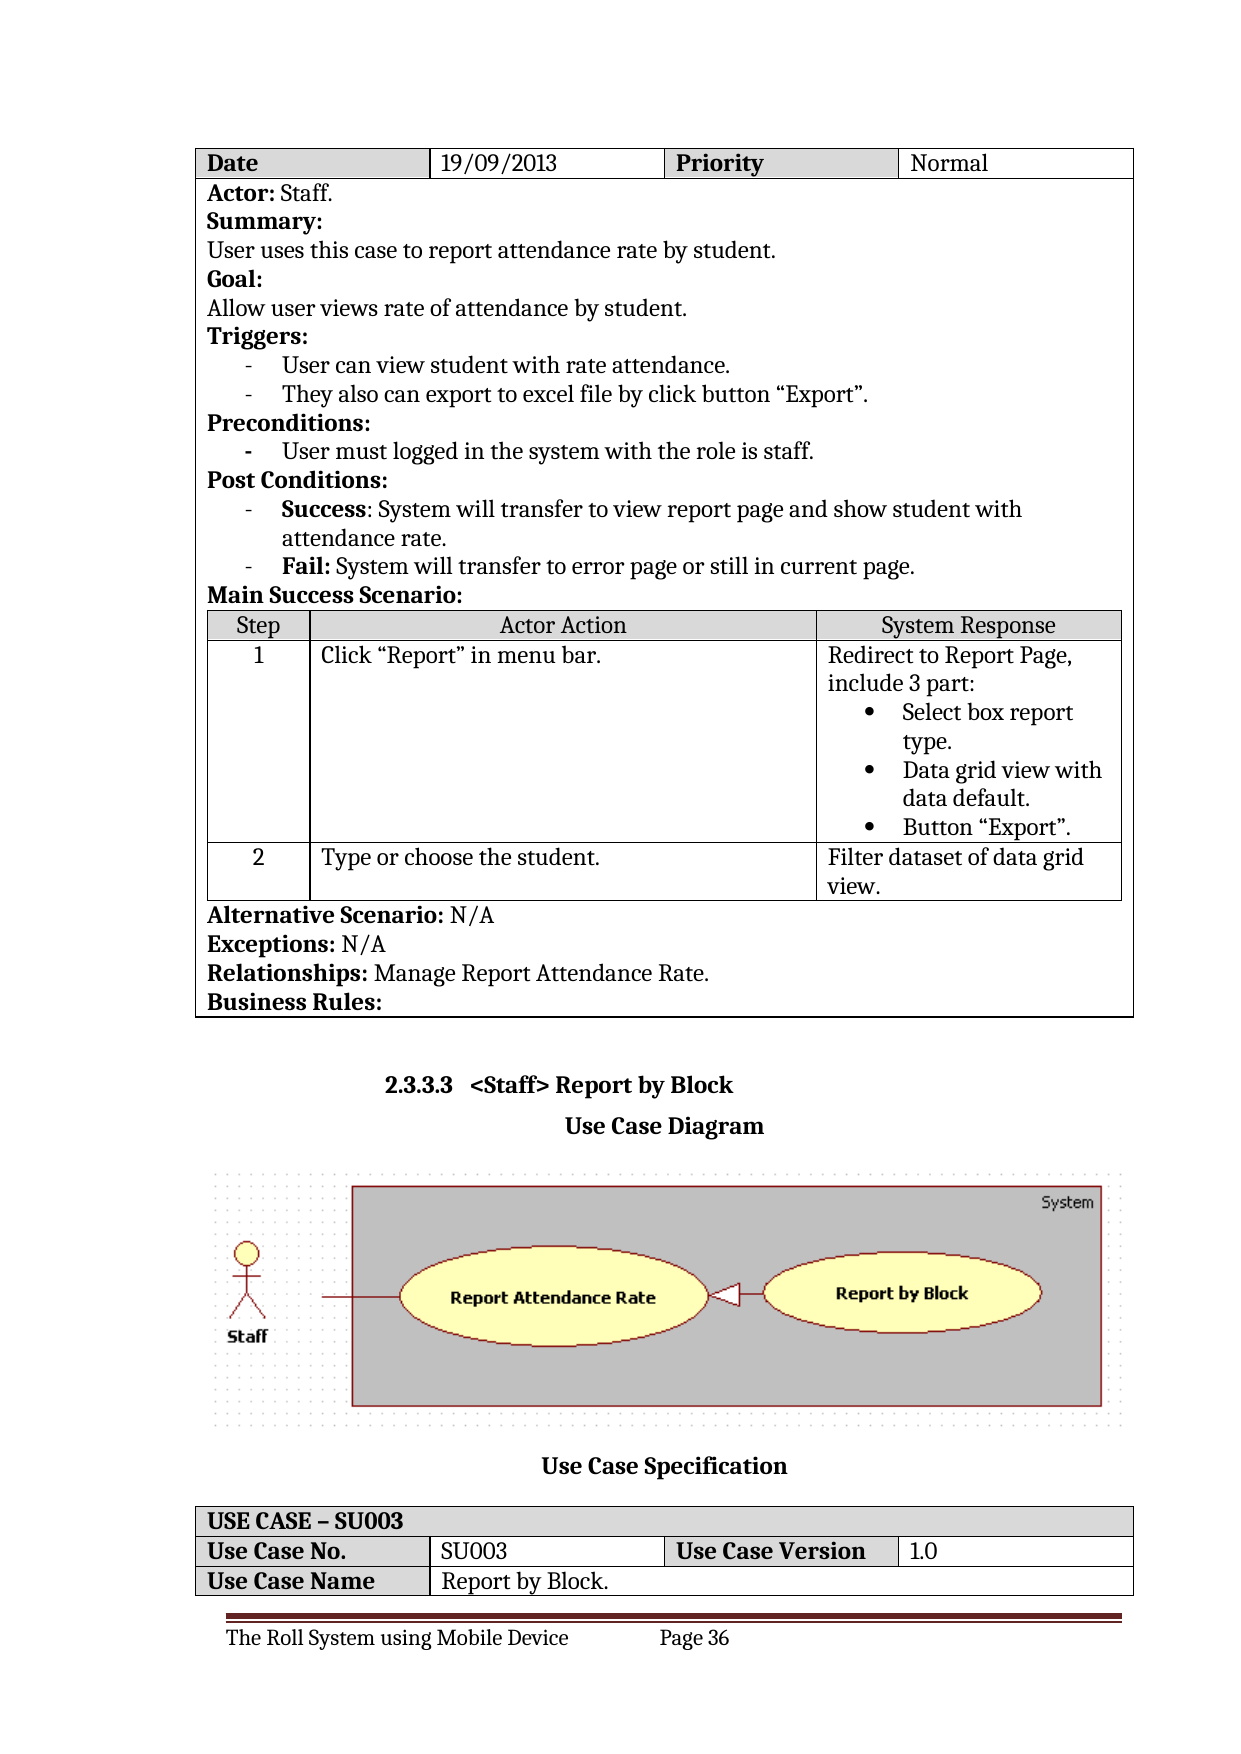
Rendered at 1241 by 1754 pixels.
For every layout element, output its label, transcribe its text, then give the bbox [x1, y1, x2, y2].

table_cell Date [196, 149, 429, 177]
table_header USE CASE – SU003 [196, 1507, 1133, 1536]
table_cell Use Case Name [196, 1567, 429, 1595]
subtitle Use Case Specification [207, 1452, 1122, 1481]
table_cell Normal [899, 149, 1133, 177]
table_cell Use Case Version [665, 1537, 898, 1566]
picture [206, 1165, 1123, 1428]
table_cell 1.0 [899, 1537, 1133, 1566]
table_cell Report by Block. [431, 1567, 1133, 1595]
subtitle Use Case Diagram [207, 1112, 1122, 1141]
table_cell Actor: Staff. Summary: User uses this case to report attendance rate by student. Goal: Allow user views rate of attendance by student. Triggers: User can view student with rate attendance. They also can export to excel file by click button “Export”. Preconditions: User must logged in the system with the role is staff. Post Conditions: Success: System will transfer to view report page and show student with attendance rate. Fail: System will transfer to error page or still in current page. Main Success Scenario: Alternative Scenario: N/A Exceptions: N/A Relationships: Manage Report Attendance Rate. Business Rules: [196, 179, 1133, 1016]
table_cell Priority [665, 149, 898, 177]
table_cell Use Case No. [196, 1537, 429, 1566]
subtitle <Staff> Report by Block [385, 1071, 1122, 1099]
table_cell SU003 [431, 1537, 664, 1566]
table_cell 19/09/2013 [431, 149, 664, 177]
